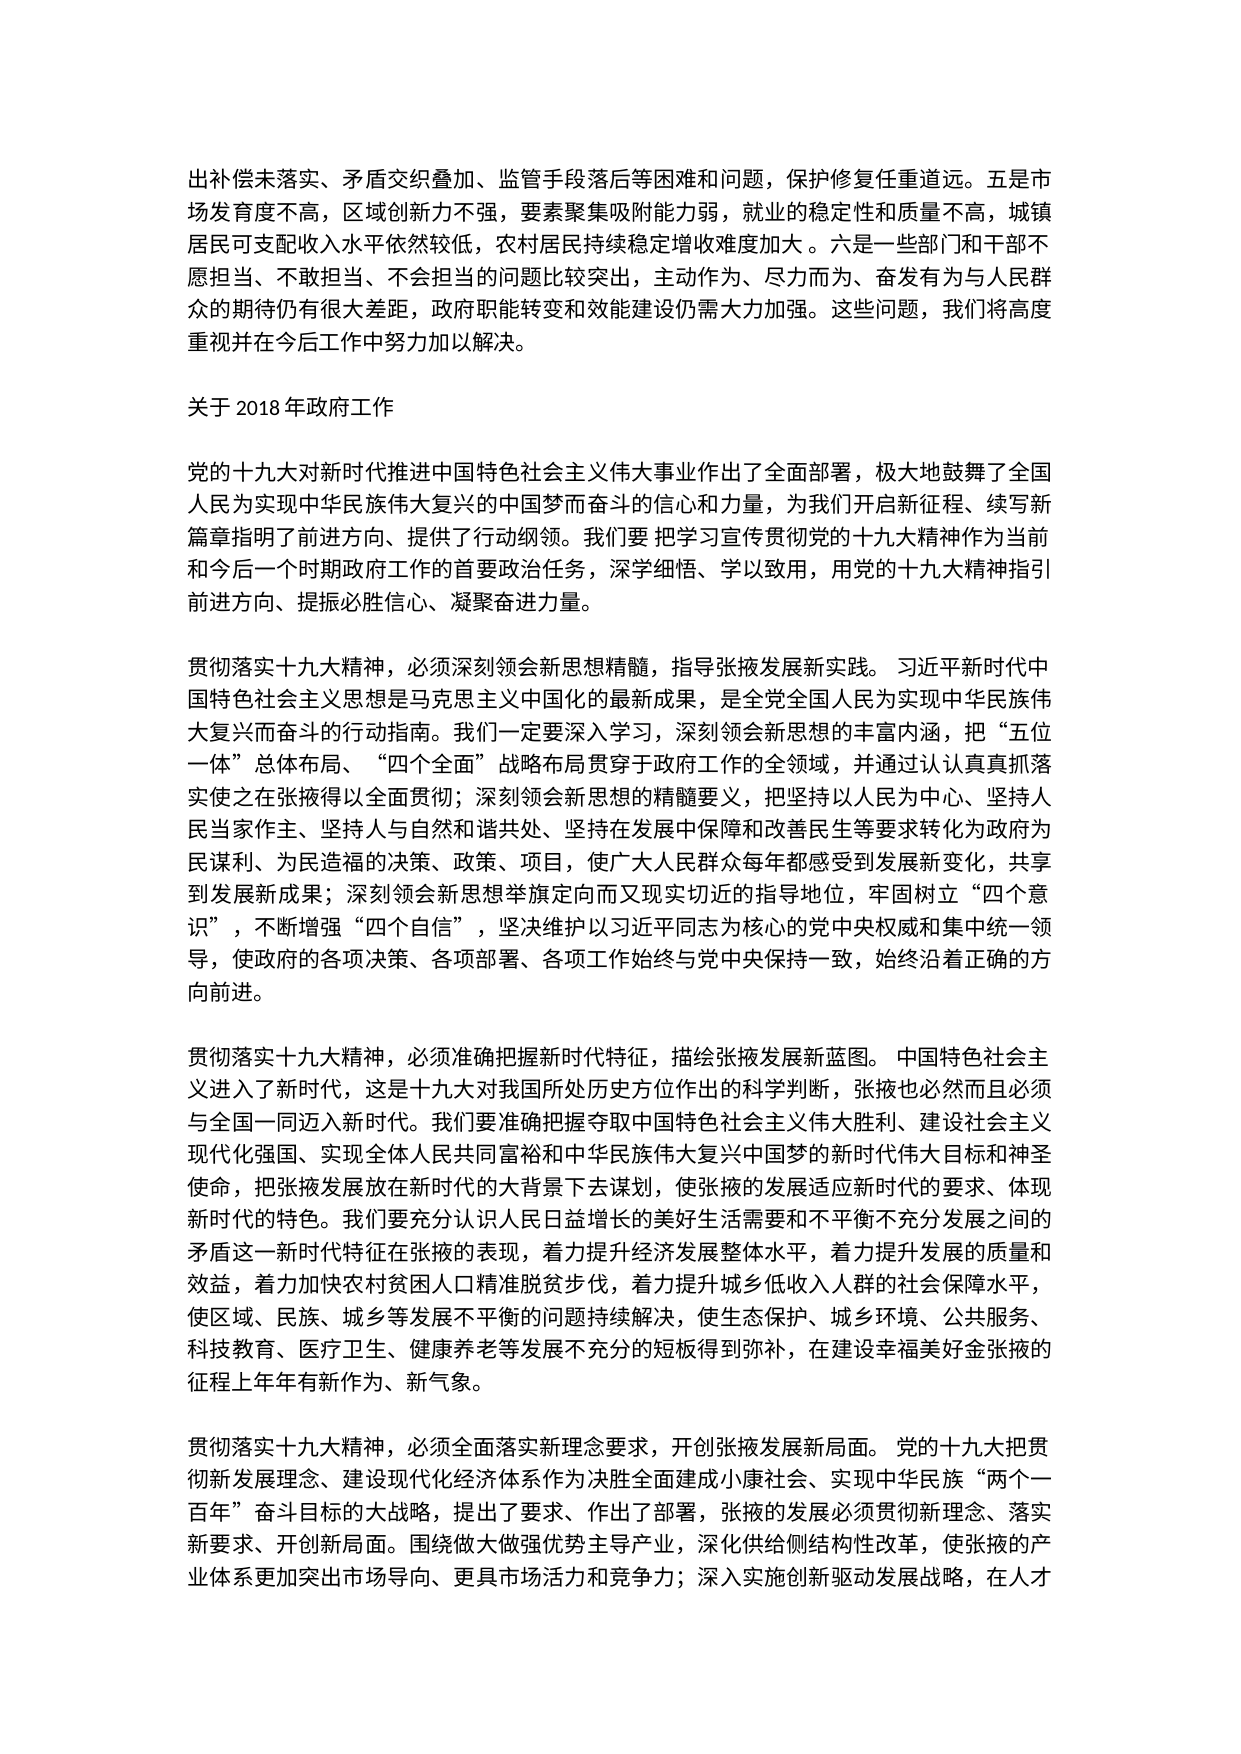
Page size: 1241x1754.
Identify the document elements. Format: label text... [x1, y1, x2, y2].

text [187, 162, 1053, 357]
text 贯彻落实十九大精神，必须准确把握新时代特征，描绘张掖发展新蓝图。 中国特色社会主义进入了新时代，这是十九大对我国所处历史方位作出的科学判断，张掖也必然而且必须与全国一同迈入新时代。我们要准确把握夺取中国特色社会主义伟大胜利、建设社会主义现代化强国、实现全体人民共同富裕和中华民族伟大复兴中国梦的新时代伟大目标和神圣使命，把张掖发展放在新时代的大背景下去谋划，使张掖的发展适应新时代的要求、体现新时代的特色。我们要充分认识人民日益增长的美好生活需要和不平衡不充分发展之间的矛盾这一新时代特征在张掖的表现，着力提升经济发展整体水平，着力提升发展的质量和效益，着力加快农村贫困人口精准脱贫步伐，着力提升城乡低收入人群的社会保障水平，使区域、民族、城乡等发展不平衡的问题持续解决，使生态保护、城乡环境、公共服务、科技教育、医疗卫生、健康养老等发展不充分的短板得到弥补，在建设幸福美好金张掖的征程上年年有新作为、新气象。 [187, 1039, 1053, 1397]
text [187, 1429, 1053, 1592]
text 贯彻落实十九大精神，必须深刻领会新思想精髓，指导张掖发展新实践。 习近平新时代中国特色社会主义思想是马克思主义中国化的最新成果，是全党全国人民为实现中华民族伟大复兴而奋斗的行动指南。我们一定要深入学习，深刻领会新思想的丰富内涵，把“五位一体”总体布局、“四个全面”战略布局贯穿于政府工作的全领域，并通过认认真真抓落实使之在张掖得以全面贯彻；深刻领会新思想的精髓要义，把坚持以人民为中心、坚持人民当家作主、坚持人与自然和谐共处、坚持在发展中保障和改善民生等要求转化为政府为民谋利、为民造福的决策、政策、项目，使广大人民群众每年都感受到发展新变化，共享到发展新成果；深刻领会新思想举旗定向而又现实切近的指导地位，牢固树立“四个意识”，不断增强“四个自信”，坚决维护以习近平同志为核心的党中央权威和集中统一领导，使政府的各项决策、各项部署、各项工作始终与党中央保持一致，始终沿着正确的方向前进。 [187, 649, 1053, 1007]
text 关于2018年政府工作 [187, 389, 1053, 422]
text 党的十九大对新时代推进中国特色社会主义伟大事业作出了全面部署，极大地鼓舞了全国人民为实现中华民族伟大复兴的中国梦而奋斗的信心和力量，为我们开启新征程、续写新篇章指明了前进方向、提供了行动纲领。我们要 把学习宣传贯彻党的十九大精神作为当前和今后一个时期政府工作的首要政治任务，深学细悟、学以致用，用党的十九大精神指引前进方向、提振必胜信心、凝聚奋进力量。 [187, 454, 1053, 617]
